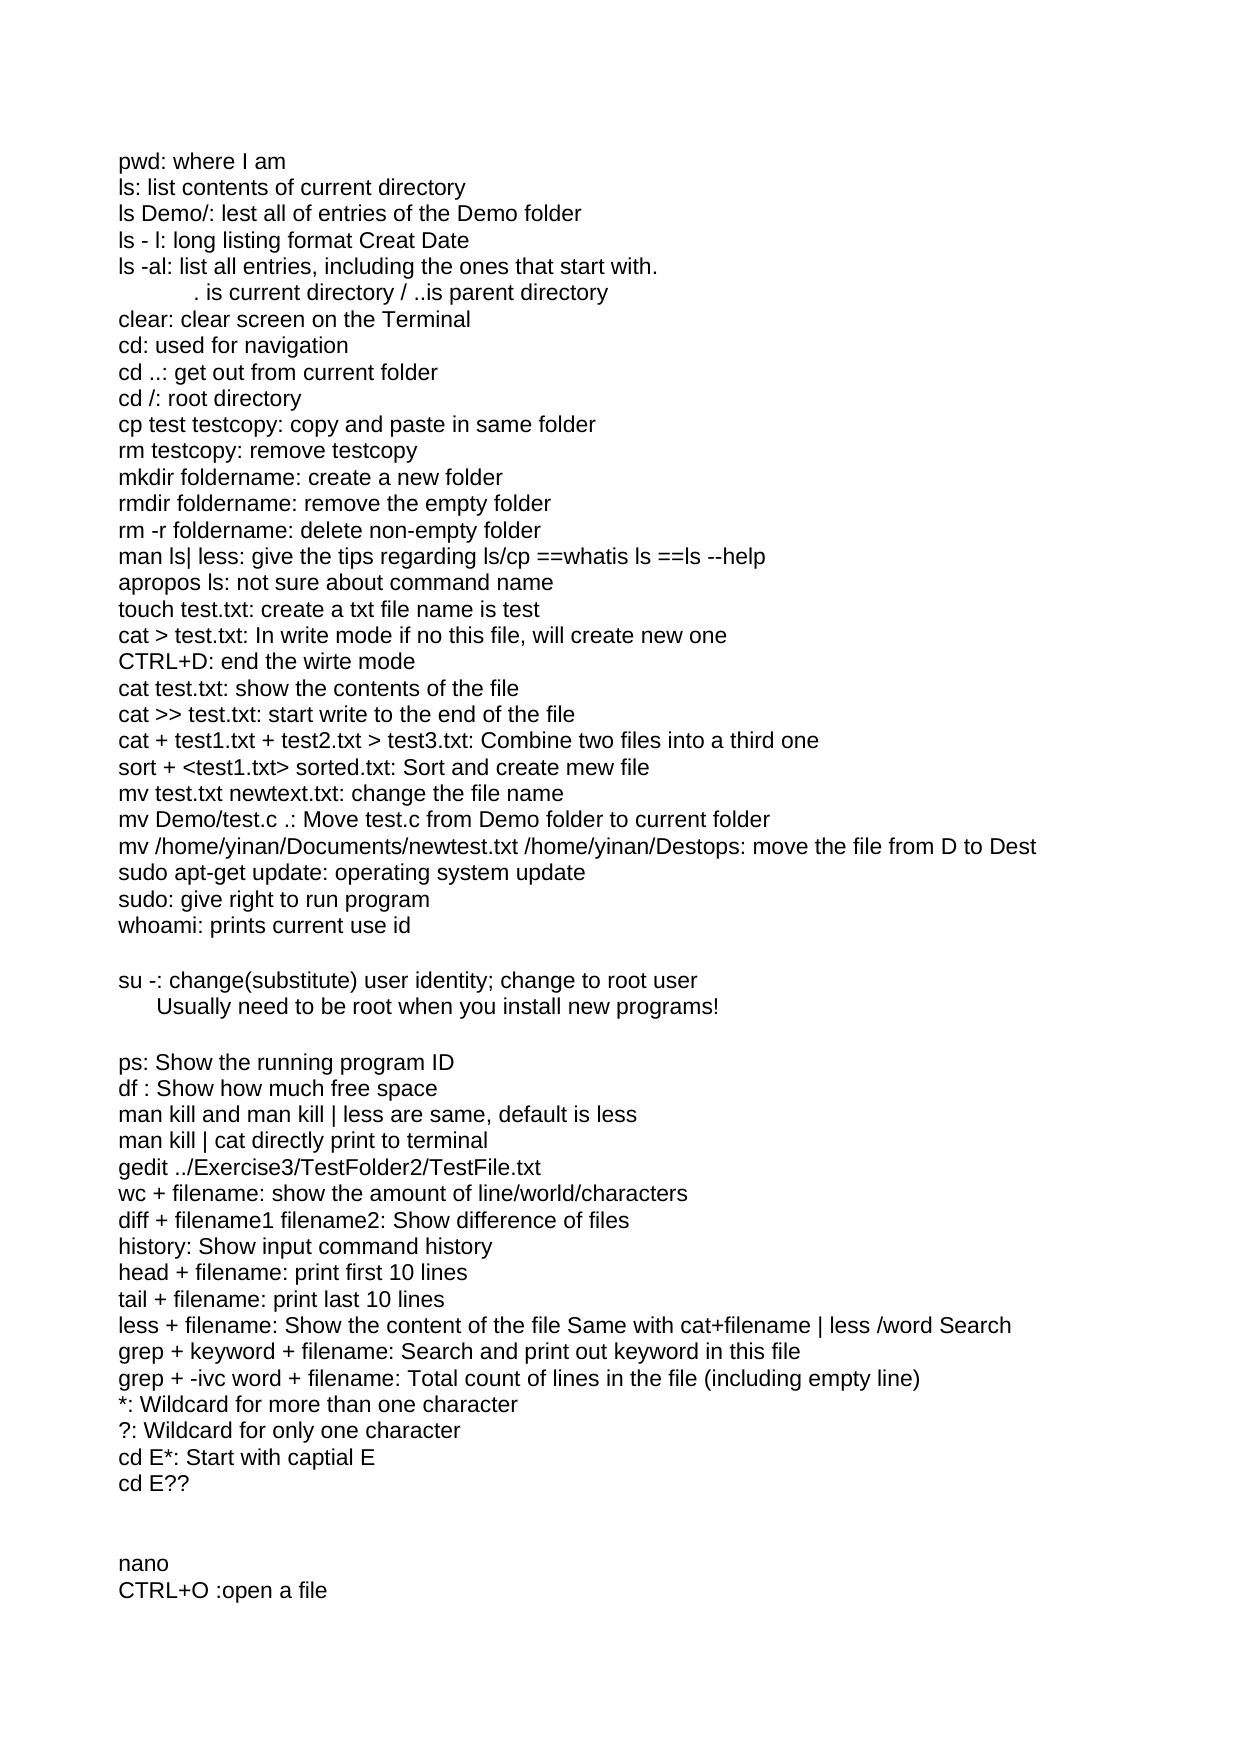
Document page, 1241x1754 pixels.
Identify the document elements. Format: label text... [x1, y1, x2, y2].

text sort + <test1.txt> sorted.txt: Sort and create mew file [118, 754, 1122, 780]
text man kill | cat directly print to terminal [118, 1127, 1122, 1154]
text ls Demo/: lest all of entries of the Demo folder [118, 200, 1122, 227]
text *: Wildcard for more than one character [118, 1391, 1122, 1417]
text cat + test1.txt + test2.txt > test3.txt: Combine two files into a third one [118, 727, 1122, 754]
text rm testcopy: remove testcopy [118, 437, 1122, 464]
text CTRL+O :open a file [118, 1577, 1122, 1603]
text apropos ls: not sure about command name [118, 569, 1122, 596]
text gedit ../Exercise3/TestFolder2/TestFile.txt [118, 1154, 1122, 1180]
text . is current directory / ..is parent directory [118, 279, 1122, 306]
text cp test testcopy: copy and paste in same folder [118, 411, 1122, 437]
text rm -r foldername: delete non-empty folder [118, 517, 1122, 543]
text mv Demo/test.c .: Move test.c from Demo folder to current folder [118, 806, 1122, 833]
text sudo: give right to run program [118, 886, 1122, 912]
text wc + filename: show the amount of line/world/characters [118, 1180, 1122, 1207]
text history: Show input command history [118, 1233, 1122, 1259]
text cd: used for navigation [118, 332, 1122, 358]
text cd E*: Start with captial E [118, 1444, 1122, 1470]
text su -: change(substitute) user identity; change to root user [118, 967, 1122, 993]
text cat >> test.txt: start write to the end of the file [118, 701, 1122, 727]
text sudo apt-get update: operating system update [118, 859, 1122, 886]
text mv /home/yinan/Documents/newtest.txt /home/yinan/Destops: move the file from D to Dest [118, 833, 1122, 859]
text cat > test.txt: In write mode if no this file, will create new one [118, 622, 1122, 648]
text nano [118, 1550, 1122, 1577]
text ls - l: long listing format Creat Date [118, 227, 1122, 253]
text man kill and man kill | less are same, default is less [118, 1101, 1122, 1127]
text df : Show how much free space [118, 1075, 1122, 1101]
text cd E?? [118, 1470, 1122, 1496]
text ps: Show the running program ID [118, 1048, 1122, 1075]
text head + filename: print first 10 lines [118, 1259, 1122, 1286]
text grep + keyword + filename: Search and print out keyword in this file [118, 1338, 1122, 1365]
text tail + filename: print last 10 lines [118, 1286, 1122, 1312]
text rmdir foldername: remove the empty folder [118, 490, 1122, 517]
text cd ..: get out from current folder [118, 358, 1122, 385]
text CTRL+D: end the wirte mode [118, 648, 1122, 675]
text Usually need to be root when you install new programs! [118, 993, 1122, 1020]
text whoami: prints current use id [118, 912, 1122, 938]
text ls -al: list all entries, including the ones that start with. [118, 253, 1122, 279]
text diff + filename1 filename2: Show difference of files [118, 1207, 1122, 1233]
text ?: Wildcard for only one character [118, 1417, 1122, 1444]
text man ls| less: give the tips regarding ls/cp ==whatis ls ==ls --help [118, 543, 1122, 569]
text ls: list contents of current directory [118, 174, 1122, 200]
text grep + -ivc word + filename: Total count of lines in the file (including empty line) [118, 1365, 1122, 1391]
text cat test.txt: show the contents of the file [118, 675, 1122, 701]
text mkdir foldername: create a new folder [118, 464, 1122, 490]
text less + filename: Show the content of the file Same with cat+filename | less /word Search [118, 1312, 1122, 1338]
text pwd: where I am [118, 148, 1122, 174]
text mv test.txt newtext.txt: change the file name [118, 780, 1122, 806]
text touch test.txt: create a txt file name is test [118, 596, 1122, 622]
text cd /: root directory [118, 385, 1122, 411]
text clear: clear screen on the Terminal [118, 306, 1122, 332]
